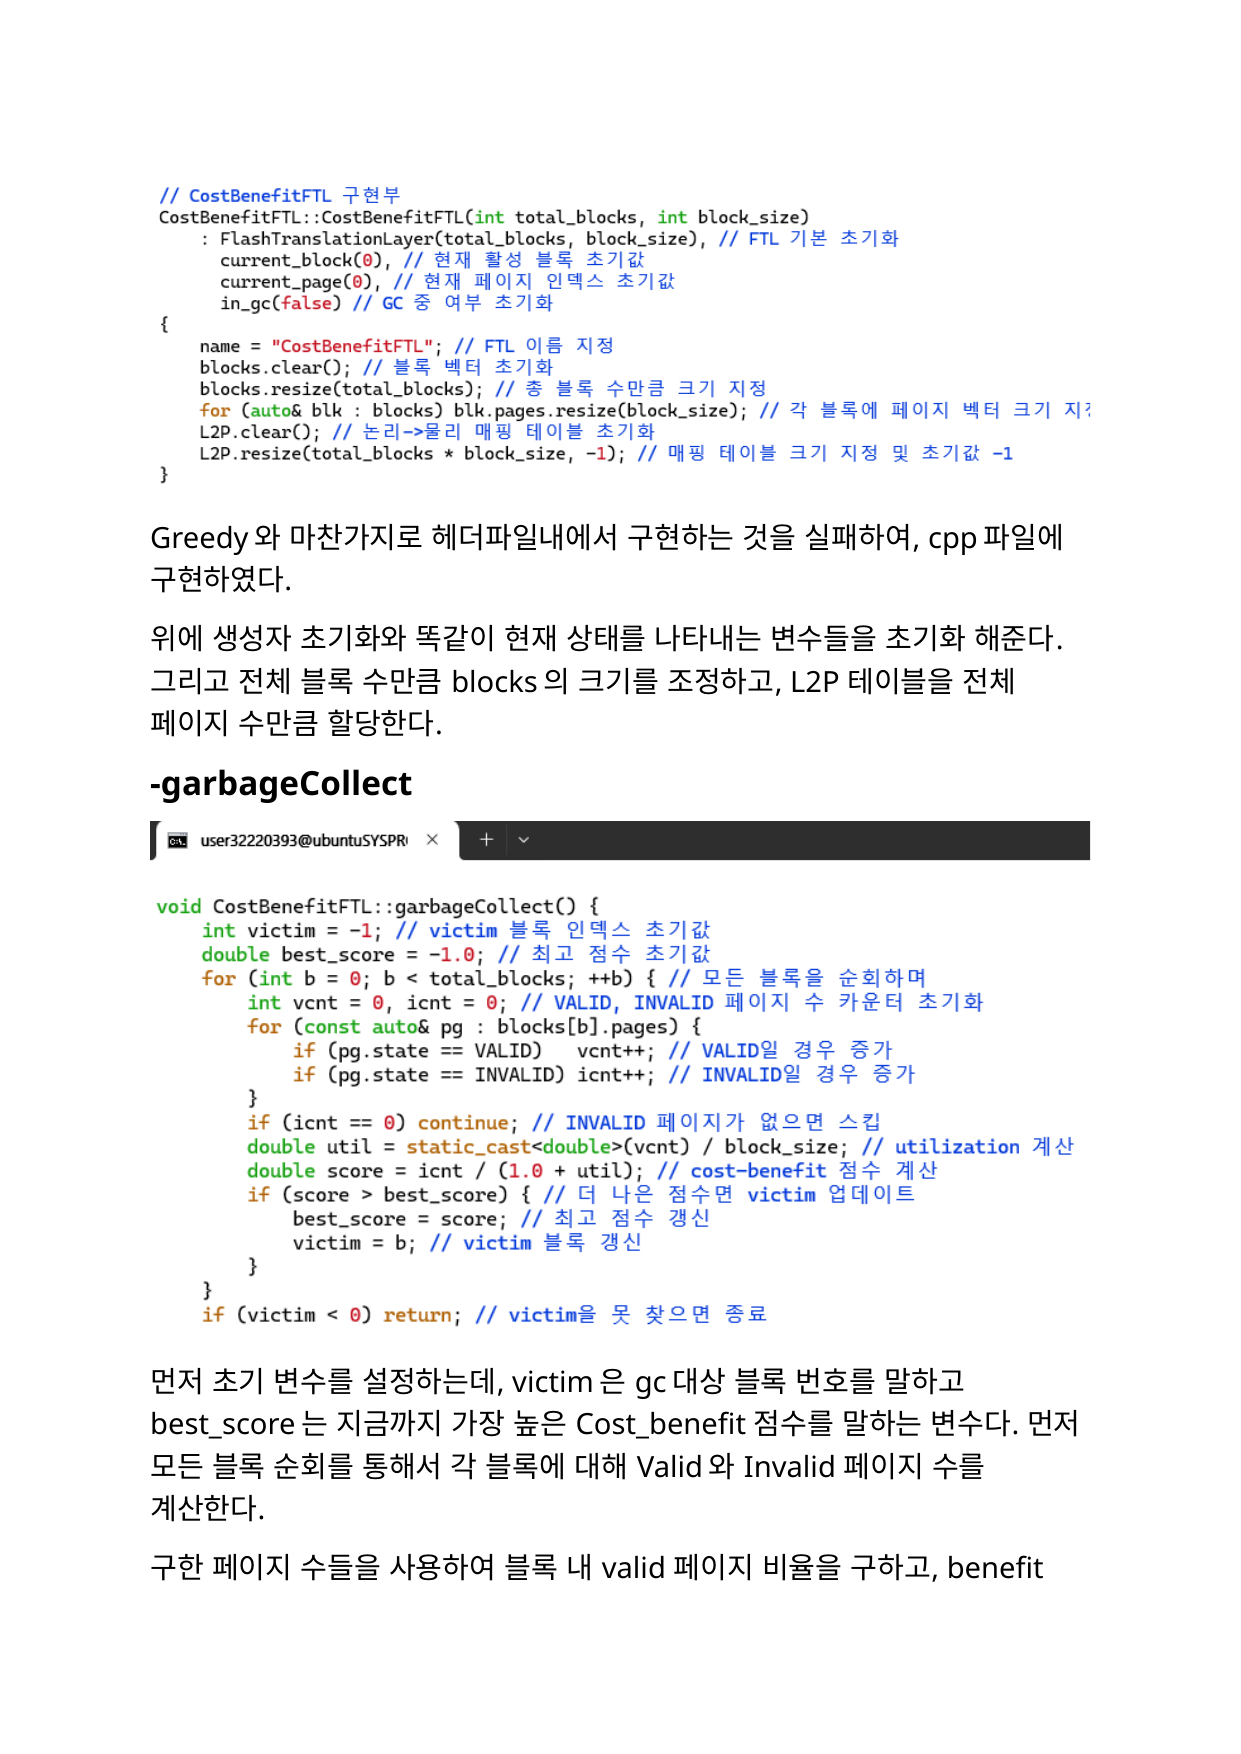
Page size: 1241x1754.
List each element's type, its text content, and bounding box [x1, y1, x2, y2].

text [150, 1545, 1090, 1587]
picture [150, 821, 1091, 1342]
text -garbageCollect [150, 760, 1090, 805]
text Greedy와 마찬가지로 헤더파일내에서 구현하는 것을 실패하여, cpp파일에 구현하였다. [150, 514, 1090, 599]
text 먼저 초기 변수를 설정하는데, victim은 gc대상 블록 번호를 말하고 best_score는 지금까지 가장 높은 Cost_benefit 점수를 말하는 변수다. 먼저 모든 블록 순회를 통해서 각 블록에 대해 Valid와 Invalid 페이지 수를 계산한다. [150, 1358, 1090, 1528]
picture [150, 177, 1091, 498]
text 위에 생성자 초기화와 똑같이 현재 상태를 나타내는 변수들을 초기화 해준다. 그리고 전체 블록 수만큼 blocks의 크기를 조정하고, L2P 테이블을 전체 페이지 수만큼 할당한다. [150, 616, 1090, 743]
